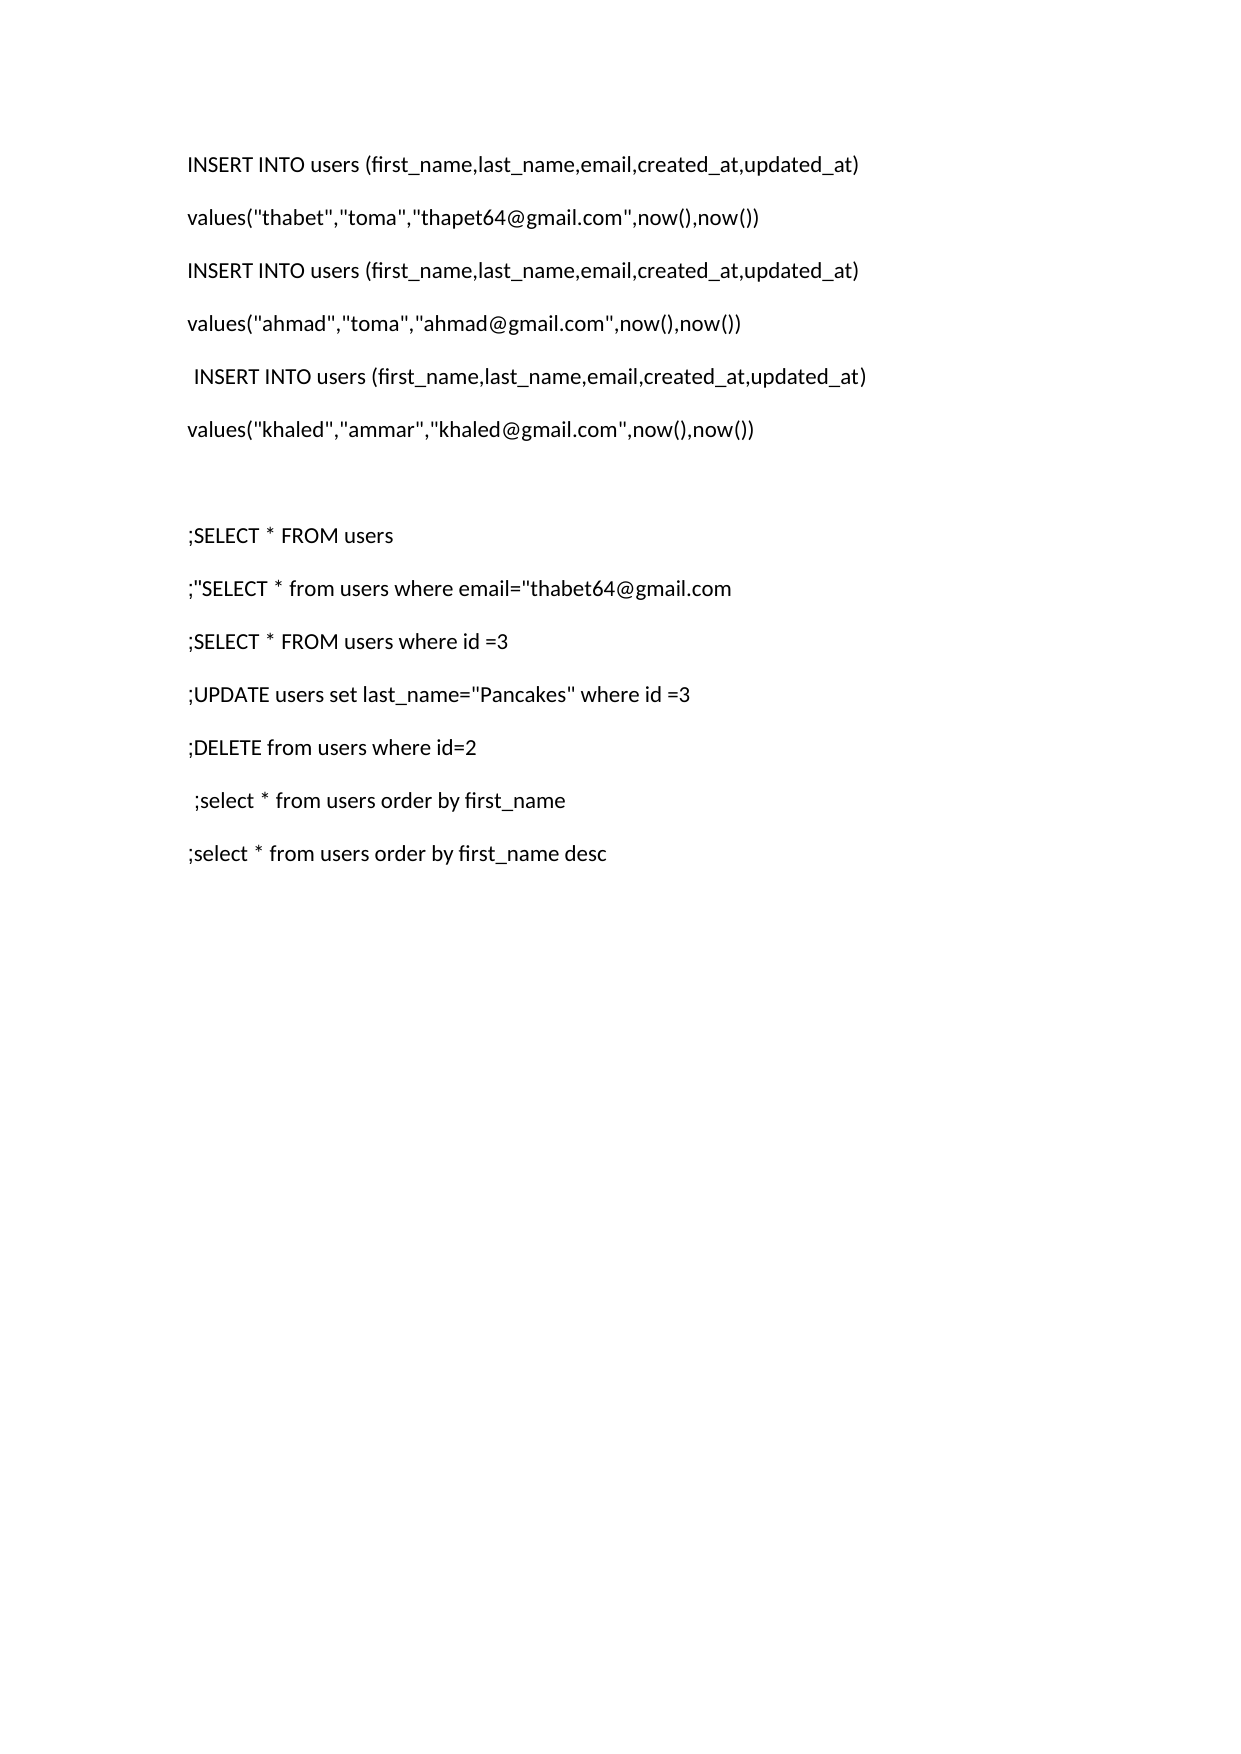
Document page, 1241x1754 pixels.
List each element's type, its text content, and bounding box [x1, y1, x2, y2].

text INSERT INTO users (first_name,last_name,email,created_at,updated_at) [187, 150, 1053, 178]
text SELECT * from users where email="thabet64@gmail.com"; [187, 574, 1053, 602]
text UPDATE users set last_name="Pancakes" where id =3; [187, 680, 1053, 708]
text select * from users order by first_name desc; [187, 839, 1053, 867]
text SELECT * FROM users; [187, 521, 1053, 549]
text DELETE from users where id=2; [187, 733, 1053, 761]
text values("thabet","toma","thapet64@gmail.com",now(),now()) [187, 203, 1053, 231]
text INSERT INTO users (first_name,last_name,email,created_at,updated_at) [187, 362, 1053, 390]
text values("ahmad","toma","ahmad@gmail.com",now(),now()) [187, 309, 1053, 337]
text values("khaled","ammar","khaled@gmail.com",now(),now()) [187, 415, 1053, 443]
text SELECT * FROM users where id =3; [187, 627, 1053, 655]
text select * from users order by first_name; [187, 786, 1053, 814]
text INSERT INTO users (first_name,last_name,email,created_at,updated_at) [187, 256, 1053, 284]
